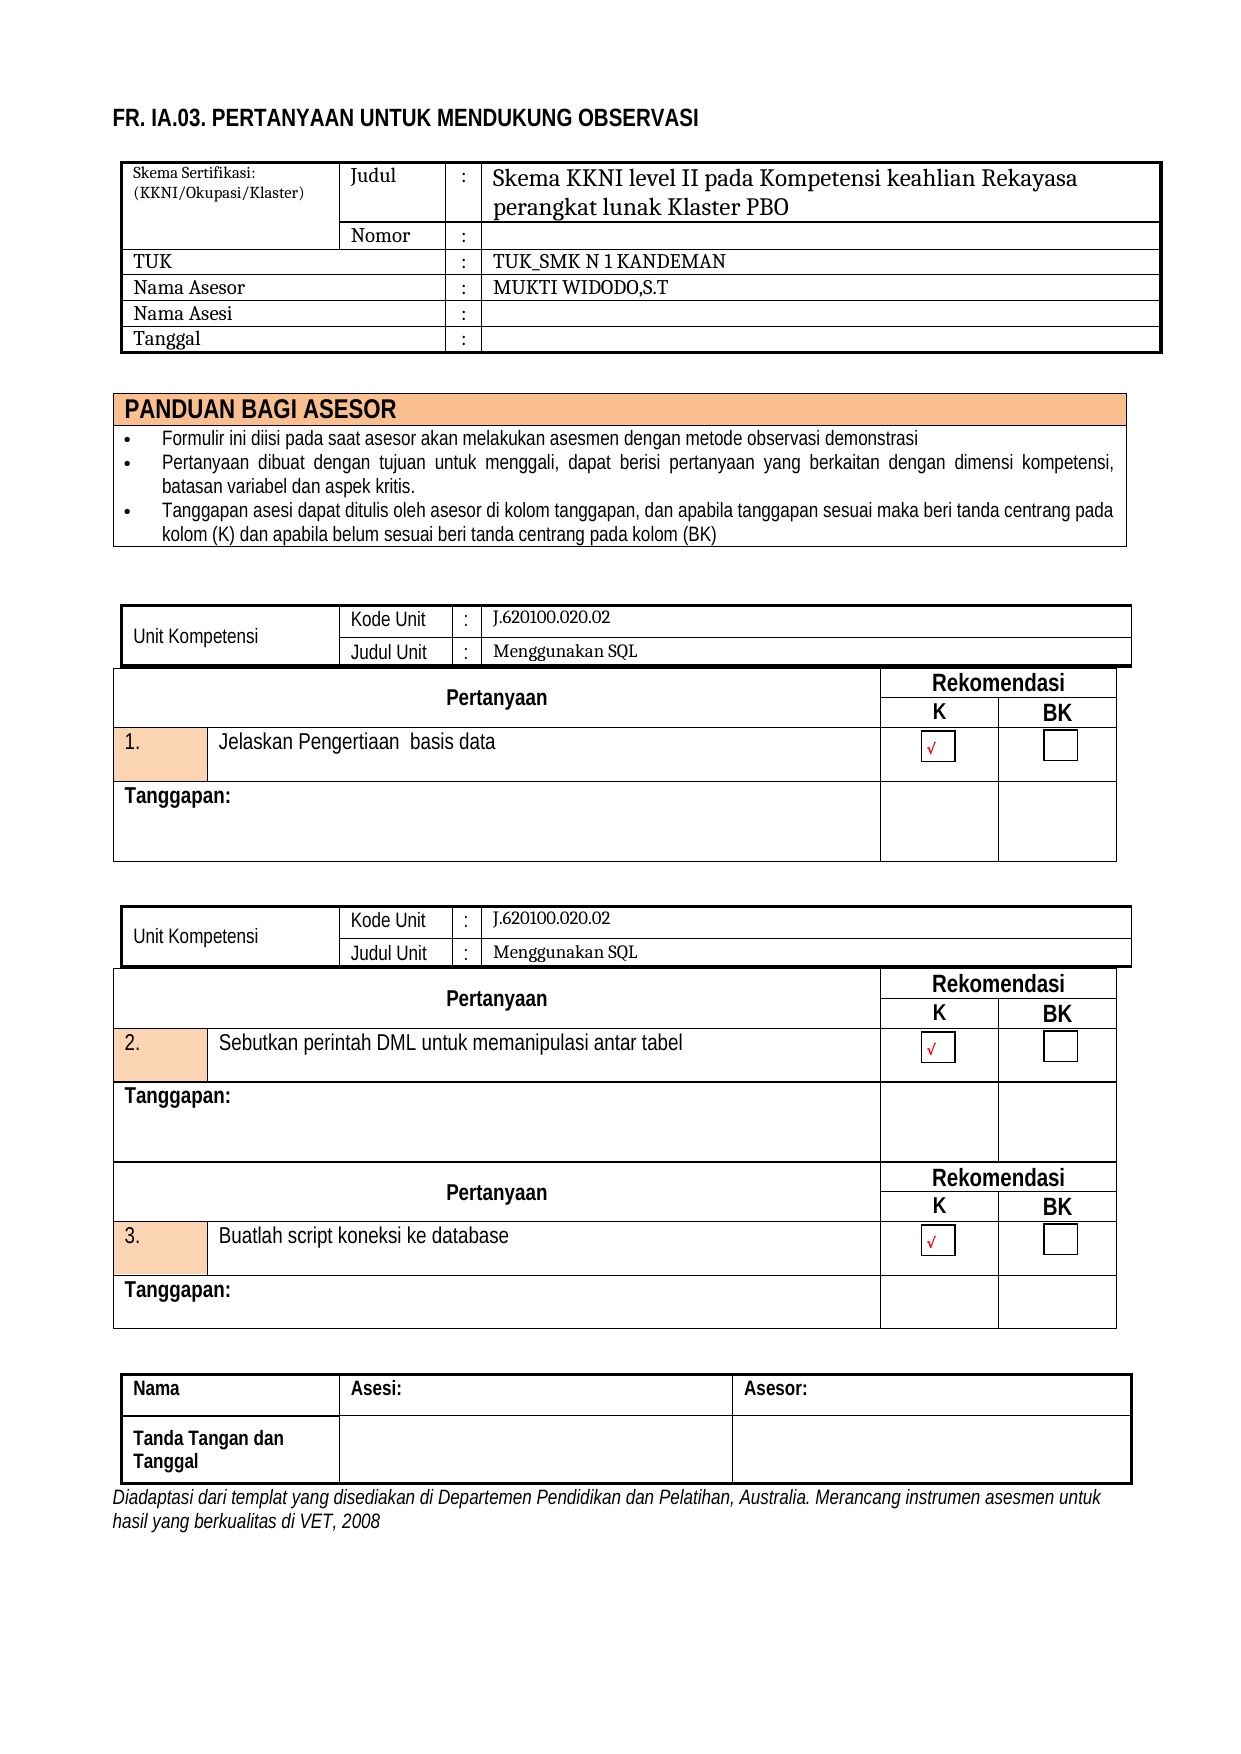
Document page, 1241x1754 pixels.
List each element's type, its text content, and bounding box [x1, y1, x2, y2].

table_header J.620100.020.02 [482, 908, 1131, 938]
table_cell TUK [123, 250, 445, 274]
table_header Skema KKNI level II pada Kompetensi keahlian Rekayasa perangkat lunak Klaster PBO [482, 164, 1159, 221]
table_cell Tanda Tangan dan Tanggal [123, 1417, 339, 1482]
table_cell BK [999, 999, 1116, 1028]
table_header Rekomendasi [881, 969, 1116, 998]
table_cell Tanggapan: [114, 1276, 880, 1328]
table_cell Pertanyaan [114, 1163, 880, 1221]
table_cell Sebutkan perintah DML untuk memanipulasi antar tabel [208, 1029, 880, 1081]
table_cell [881, 1222, 998, 1274]
table_cell [881, 1083, 998, 1161]
table_header Pertanyaan [114, 669, 880, 727]
table_cell [999, 728, 1116, 781]
table_header Nama [123, 1376, 339, 1415]
table_cell [482, 223, 1159, 249]
table_cell [114, 1029, 207, 1081]
table_cell : [446, 327, 481, 351]
table_cell K [881, 1192, 998, 1221]
table_header J.620100.020.02 [482, 607, 1131, 637]
table_header Kode Unit [340, 607, 452, 637]
table_cell [881, 1029, 998, 1081]
table_header Kode Unit [340, 908, 452, 938]
table_cell [114, 728, 207, 781]
table_cell Tanggapan: [114, 1083, 880, 1161]
table_cell : [453, 939, 481, 965]
table_cell Formulir ini diisi pada saat asesor akan melakukan asesmen dengan metode observasi demonstrasi Pertanyaan dibuat dengan tujuan untuk menggali, dapat berisi pertanyaan yang berkaitan dengan dimensi kompetensi, batasan variabel dan aspek kritis. Tanggapan asesi dapat ditulis oleh asesor di kolom tanggapan, dan apabila tanggapan sesuai maka beri tanda centrang pada kolom (K) dan apabila belum sesuai beri tanda centrang pada kolom (BK) [114, 426, 1126, 546]
table_header Asesi: [340, 1376, 732, 1415]
table_cell Judul Unit [340, 638, 452, 664]
table_cell [482, 327, 1159, 351]
table_cell [999, 782, 1116, 861]
table_cell MUKTI WIDODO,S.T [482, 275, 1159, 300]
table_cell [881, 1276, 998, 1328]
table_cell : [446, 301, 481, 326]
table_header Unit Kompetensi [123, 607, 339, 664]
table_cell BK [999, 698, 1116, 727]
table_cell Nama Asesi [123, 301, 445, 326]
table_cell : [446, 250, 481, 274]
table_cell [999, 1029, 1116, 1081]
table_cell Rekomendasi [881, 1163, 1116, 1191]
table_cell : [453, 638, 481, 664]
table_cell [999, 1083, 1116, 1161]
table_cell : [446, 223, 481, 249]
table_header Pertanyaan [114, 969, 880, 1028]
table_header : [453, 908, 481, 938]
table_cell [733, 1416, 1130, 1482]
table_header : [446, 164, 481, 221]
table_cell Nomor [340, 223, 445, 249]
table_header Skema Sertifikasi: (KKNI/Okupasi/Klaster) [123, 164, 339, 249]
table_cell Buatlah script koneksi ke database [208, 1222, 880, 1274]
table_cell Judul Unit [340, 939, 452, 965]
table_cell [114, 1222, 207, 1274]
table_header Asesor: [733, 1376, 1130, 1415]
table_header PANDUAN BAGI ASESOR [114, 394, 1126, 425]
table_cell [881, 782, 998, 861]
table_cell [999, 1276, 1116, 1328]
table_header Judul [340, 164, 445, 221]
table_cell Menggunakan SQL [482, 939, 1131, 965]
table_header : [453, 607, 481, 637]
table_cell Tanggapan: [114, 782, 880, 861]
table_cell : [446, 275, 481, 300]
table_header Unit Kompetensi [123, 908, 339, 965]
table_cell Menggunakan SQL [482, 638, 1131, 664]
table_cell Jelaskan Pengertiaan basis data [208, 728, 880, 781]
table_cell K [881, 999, 998, 1028]
table_cell [482, 301, 1159, 326]
table_header Rekomendasi [881, 669, 1116, 697]
text Diadaptasi dari templat yang disediakan di Departemen Pendidikan dan Pelatihan, Australia. Merancang instrumen asesmen untuk hasil yang berkualitas di VET, 2008 [112, 1485, 1128, 1533]
table_cell BK [999, 1192, 1116, 1221]
table_cell [999, 1222, 1116, 1274]
table_cell [881, 728, 998, 781]
table_cell K [881, 698, 998, 727]
table_cell Tanggal [123, 327, 445, 351]
table_cell [340, 1416, 732, 1482]
text FR. IA.03. PERTANYAAN UNTUK MENDUKUNG OBSERVASI [112, 103, 1128, 132]
table_cell Nama Asesor [123, 275, 445, 300]
table_cell TUK_SMK N 1 KANDEMAN [482, 250, 1159, 274]
